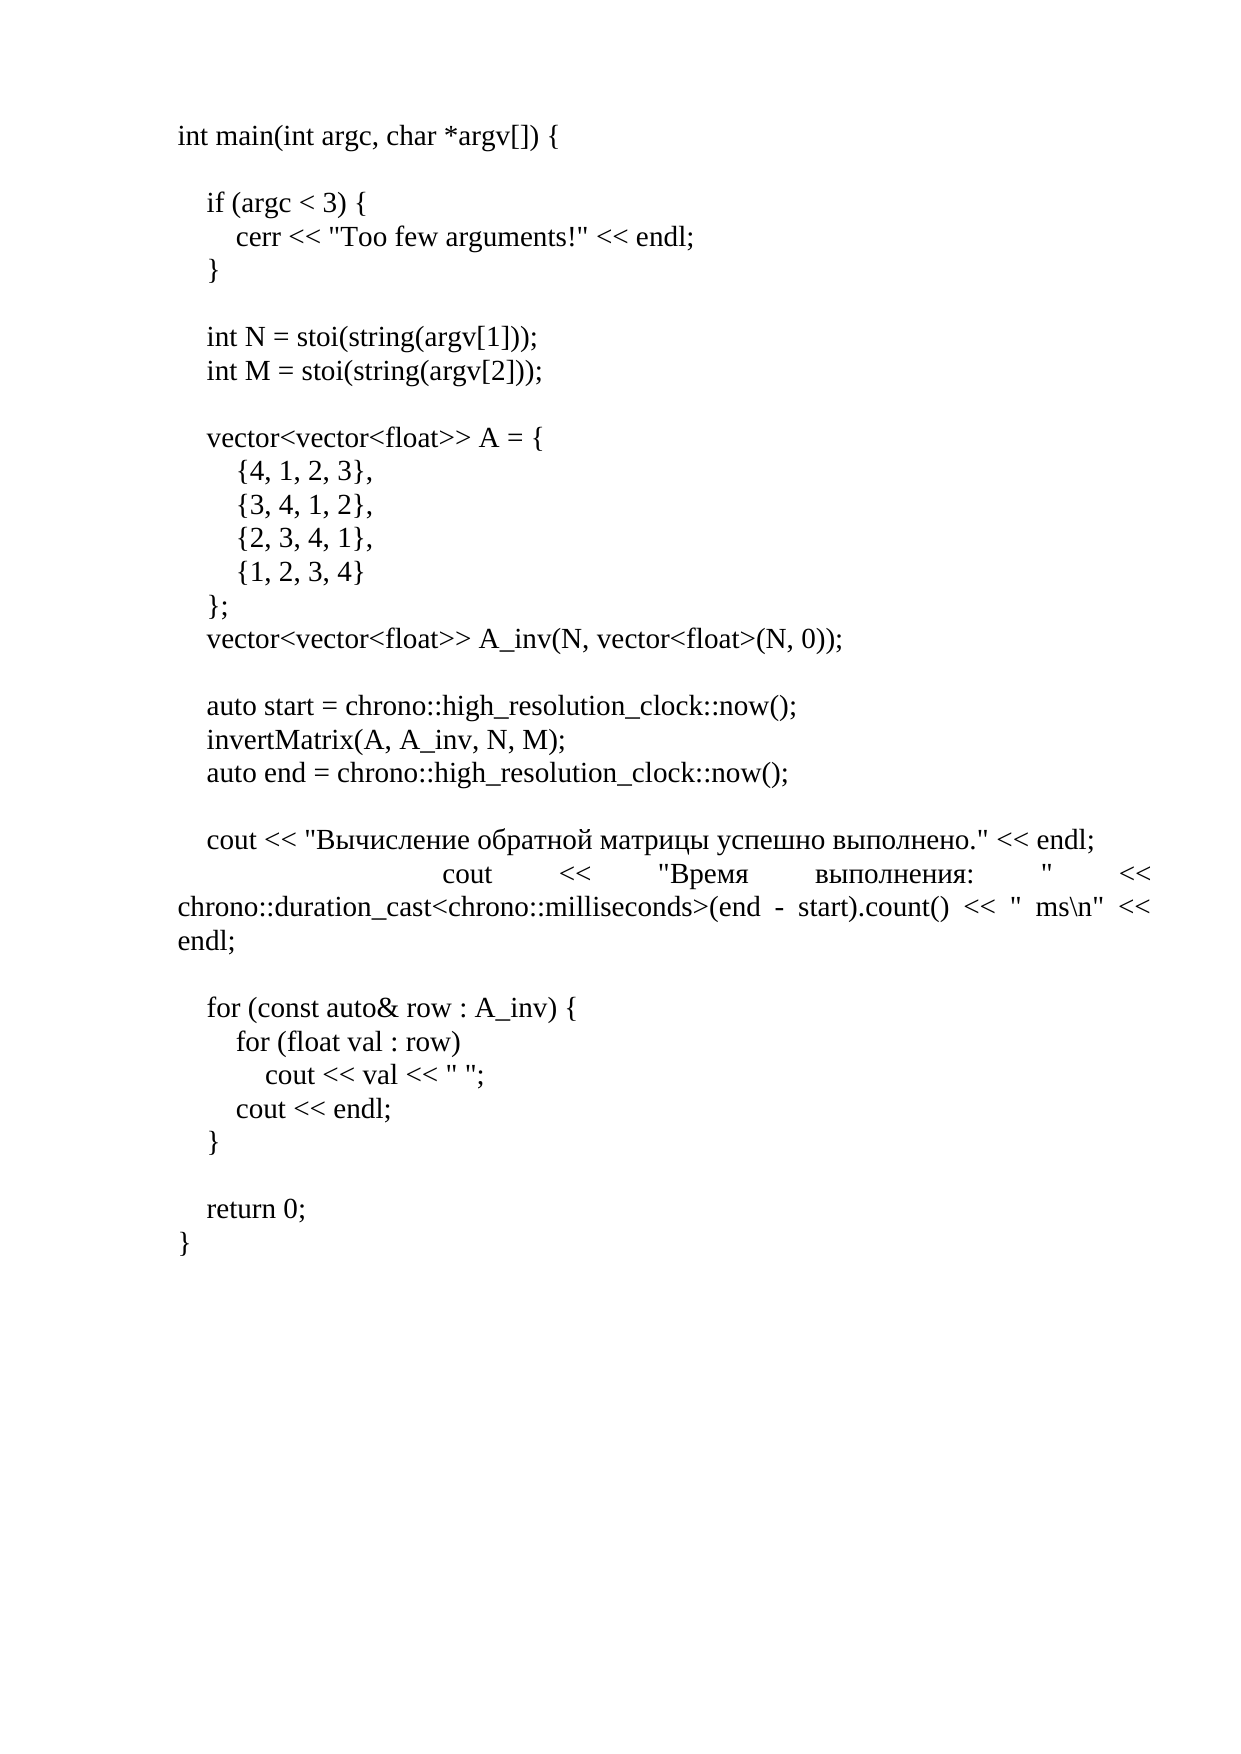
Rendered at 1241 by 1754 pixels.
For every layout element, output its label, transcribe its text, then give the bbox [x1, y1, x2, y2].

text auto start = chrono::high_resolution_clock::now(); [177, 688, 1152, 722]
text }; [177, 588, 1152, 621]
text {2, 3, 4, 1}, [177, 521, 1152, 554]
text auto end = chrono::high_resolution_clock::now(); [177, 755, 1152, 789]
text cout << "Вычисление обратной матрицы успешно выполнено." << endl; [177, 822, 1152, 856]
text int M = stoi(string(argv[2])); [177, 353, 1152, 386]
text {4, 1, 2, 3}, [177, 453, 1152, 487]
text } [177, 1124, 1152, 1158]
text for (const auto& row : A_inv) { [177, 990, 1152, 1024]
text return 0; [177, 1191, 1152, 1225]
text } [177, 1225, 1152, 1258]
text {3, 4, 1, 2}, [177, 487, 1152, 521]
text if (argc < 3) { [177, 185, 1152, 219]
text int N = stoi(string(argv[1])); [177, 319, 1152, 353]
text {1, 2, 3, 4} [177, 554, 1152, 588]
text cerr << "Too few arguments!" << endl; [177, 219, 1152, 252]
text invertMatrix(A, A_inv, N, M); [177, 722, 1152, 755]
text } [177, 252, 1152, 286]
text cout << val << " "; [177, 1057, 1152, 1091]
text vector<vector<float>> A = { [177, 420, 1152, 453]
text int main(int argc, char *argv[]) { [177, 118, 1152, 152]
text cout << "Время выполнения: " << chrono::duration_cast<chrono::milliseconds>(end - start).count() << " ms\n" << endl; [177, 856, 1152, 957]
text vector<vector<float>> A_inv(N, vector<float>(N, 0)); [177, 621, 1152, 655]
text for (float val : row) [177, 1024, 1152, 1057]
text cout << endl; [177, 1091, 1152, 1124]
